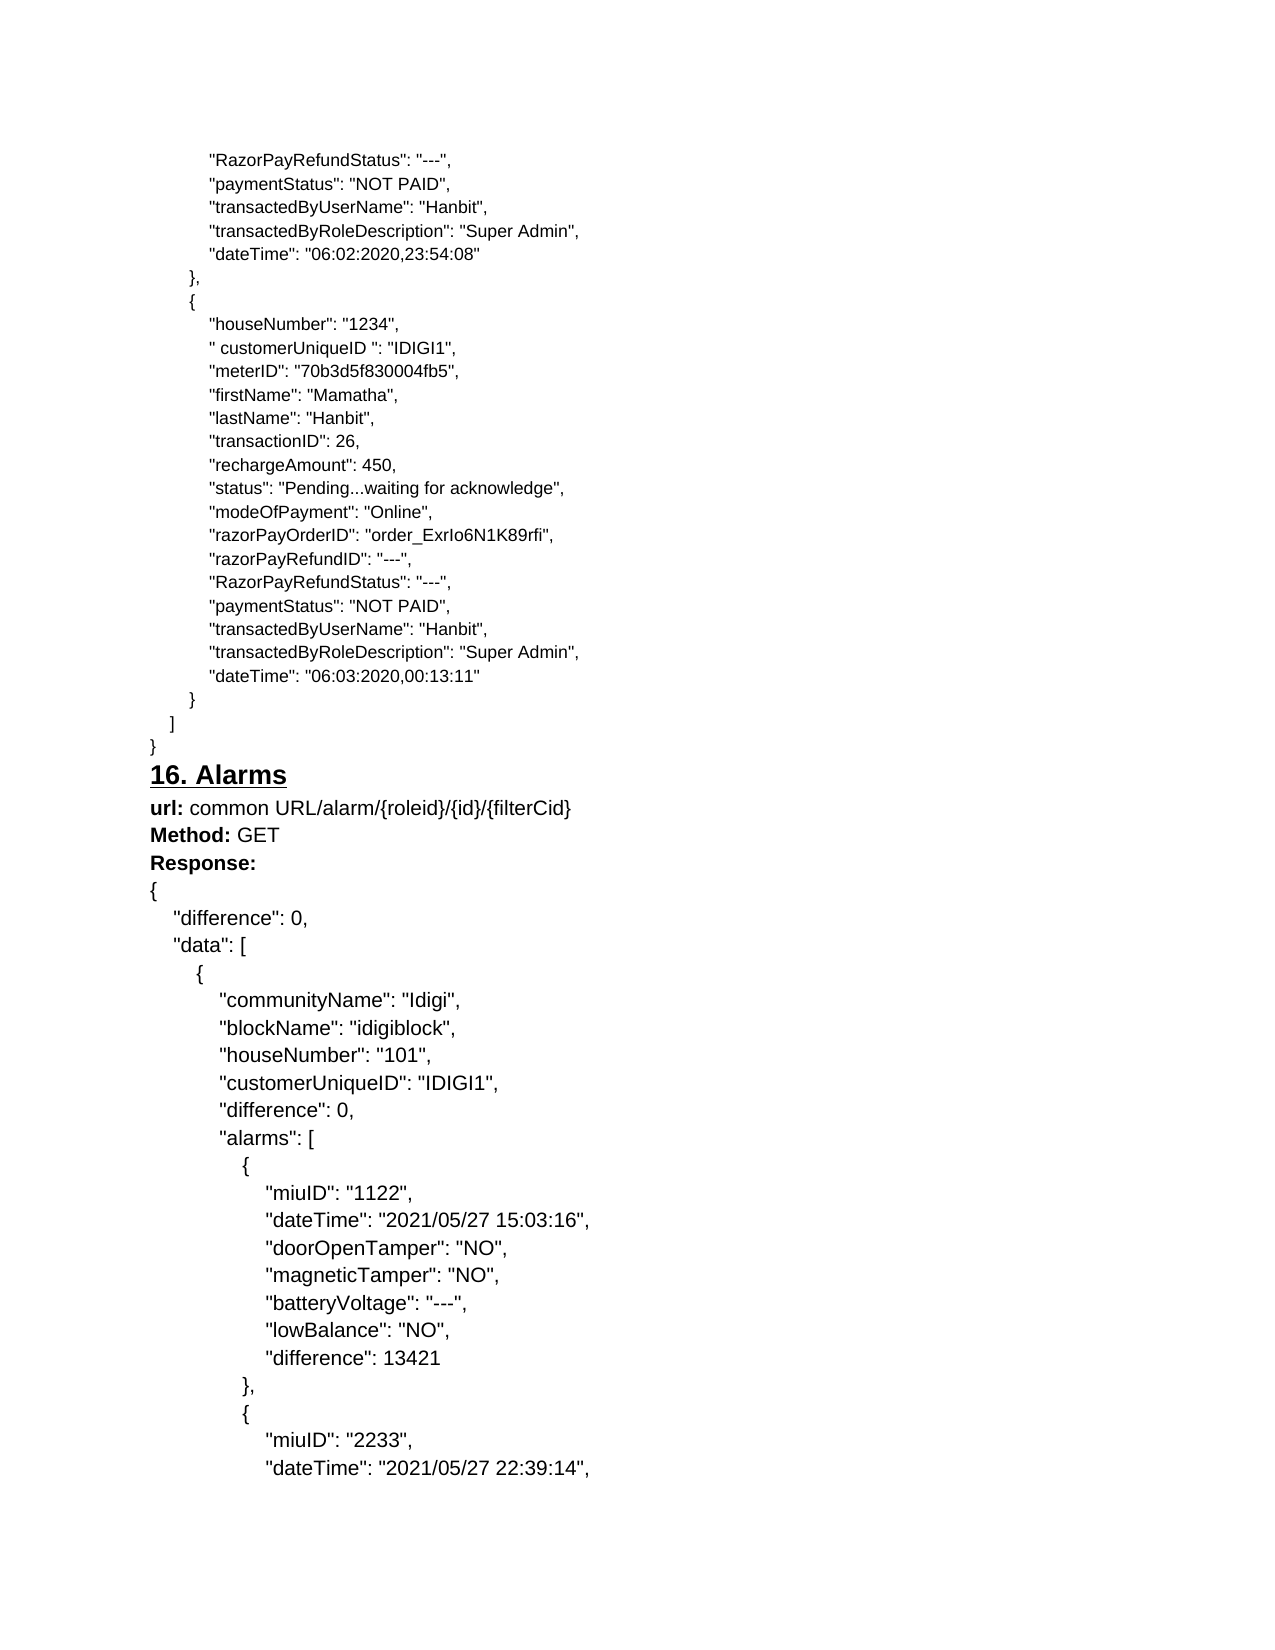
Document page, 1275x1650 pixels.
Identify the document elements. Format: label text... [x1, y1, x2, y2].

text "dateTime": "06:03:2020,00:13:11" [150, 666, 1125, 686]
text "miuID": "1122", [150, 1180, 1125, 1204]
text "miuID": "2233", [150, 1428, 1125, 1452]
text "customerUniqueID": "IDIGI1", [150, 1070, 1125, 1094]
text "paymentStatus": "NOT PAID", [150, 595, 1125, 616]
text "difference": 13421 [150, 1345, 1125, 1369]
text "meterID": "70b3d5f830004fb5", [150, 361, 1125, 381]
text " customerUniqueID ": "IDIGI1", [150, 337, 1125, 358]
text "dateTime": "2021/05/27 15:03:16", [150, 1208, 1125, 1232]
text url: common URL/alarm/{roleid}/{id}/{filterCid} [150, 795, 1125, 819]
text { [150, 291, 1125, 311]
text "lowBalance": "NO", [150, 1318, 1125, 1342]
text "status": "Pending...waiting for acknowledge", [150, 478, 1125, 498]
text 16. Alarms [150, 759, 1125, 791]
text "blockName": "idigiblock", [150, 1015, 1125, 1039]
text "transactionID": 26, [150, 431, 1125, 452]
text Response: [150, 850, 1125, 874]
text "difference": 0, [150, 905, 1125, 929]
text "transactedByRoleDescription": "Super Admin", [150, 220, 1125, 241]
text "razorPayOrderID": "order_ExrIo6N1K89rfi", [150, 525, 1125, 545]
text } [150, 736, 1125, 756]
text }, [150, 1373, 1125, 1397]
text Method: GET [150, 823, 1125, 847]
text ] [150, 712, 1125, 733]
text "modeOfPayment": "Online", [150, 502, 1125, 522]
text "transactedByUserName": "Hanbit", [150, 197, 1125, 217]
text "RazorPayRefundStatus": "---", [150, 572, 1125, 592]
text "RazorPayRefundStatus": "---", [150, 150, 1125, 170]
text "doorOpenTamper": "NO", [150, 1235, 1125, 1259]
text "transactedByUserName": "Hanbit", [150, 619, 1125, 639]
text "lastName": "Hanbit", [150, 408, 1125, 428]
text "rechargeAmount": 450, [150, 455, 1125, 475]
text "dateTime": "2021/05/27 22:39:14", [150, 1455, 1125, 1479]
text "difference": 0, [150, 1098, 1125, 1122]
text "houseNumber": "1234", [150, 314, 1125, 334]
text "transactedByRoleDescription": "Super Admin", [150, 642, 1125, 663]
text }, [150, 267, 1125, 288]
text "magneticTamper": "NO", [150, 1263, 1125, 1287]
text "firstName": "Mamatha", [150, 384, 1125, 405]
text { [150, 1400, 1125, 1424]
text } [150, 689, 1125, 709]
text "dateTime": "06:02:2020,23:54:08" [150, 244, 1125, 264]
text "communityName": "Idigi", [150, 988, 1125, 1012]
text "paymentStatus": "NOT PAID", [150, 173, 1125, 194]
text "razorPayRefundID": "---", [150, 548, 1125, 569]
text "batteryVoltage": "---", [150, 1290, 1125, 1314]
text { [150, 878, 1125, 902]
text { [150, 1153, 1125, 1177]
text "data": [ [150, 933, 1125, 957]
text { [150, 960, 1125, 984]
text "houseNumber": "101", [150, 1043, 1125, 1067]
text "alarms": [ [150, 1125, 1125, 1149]
